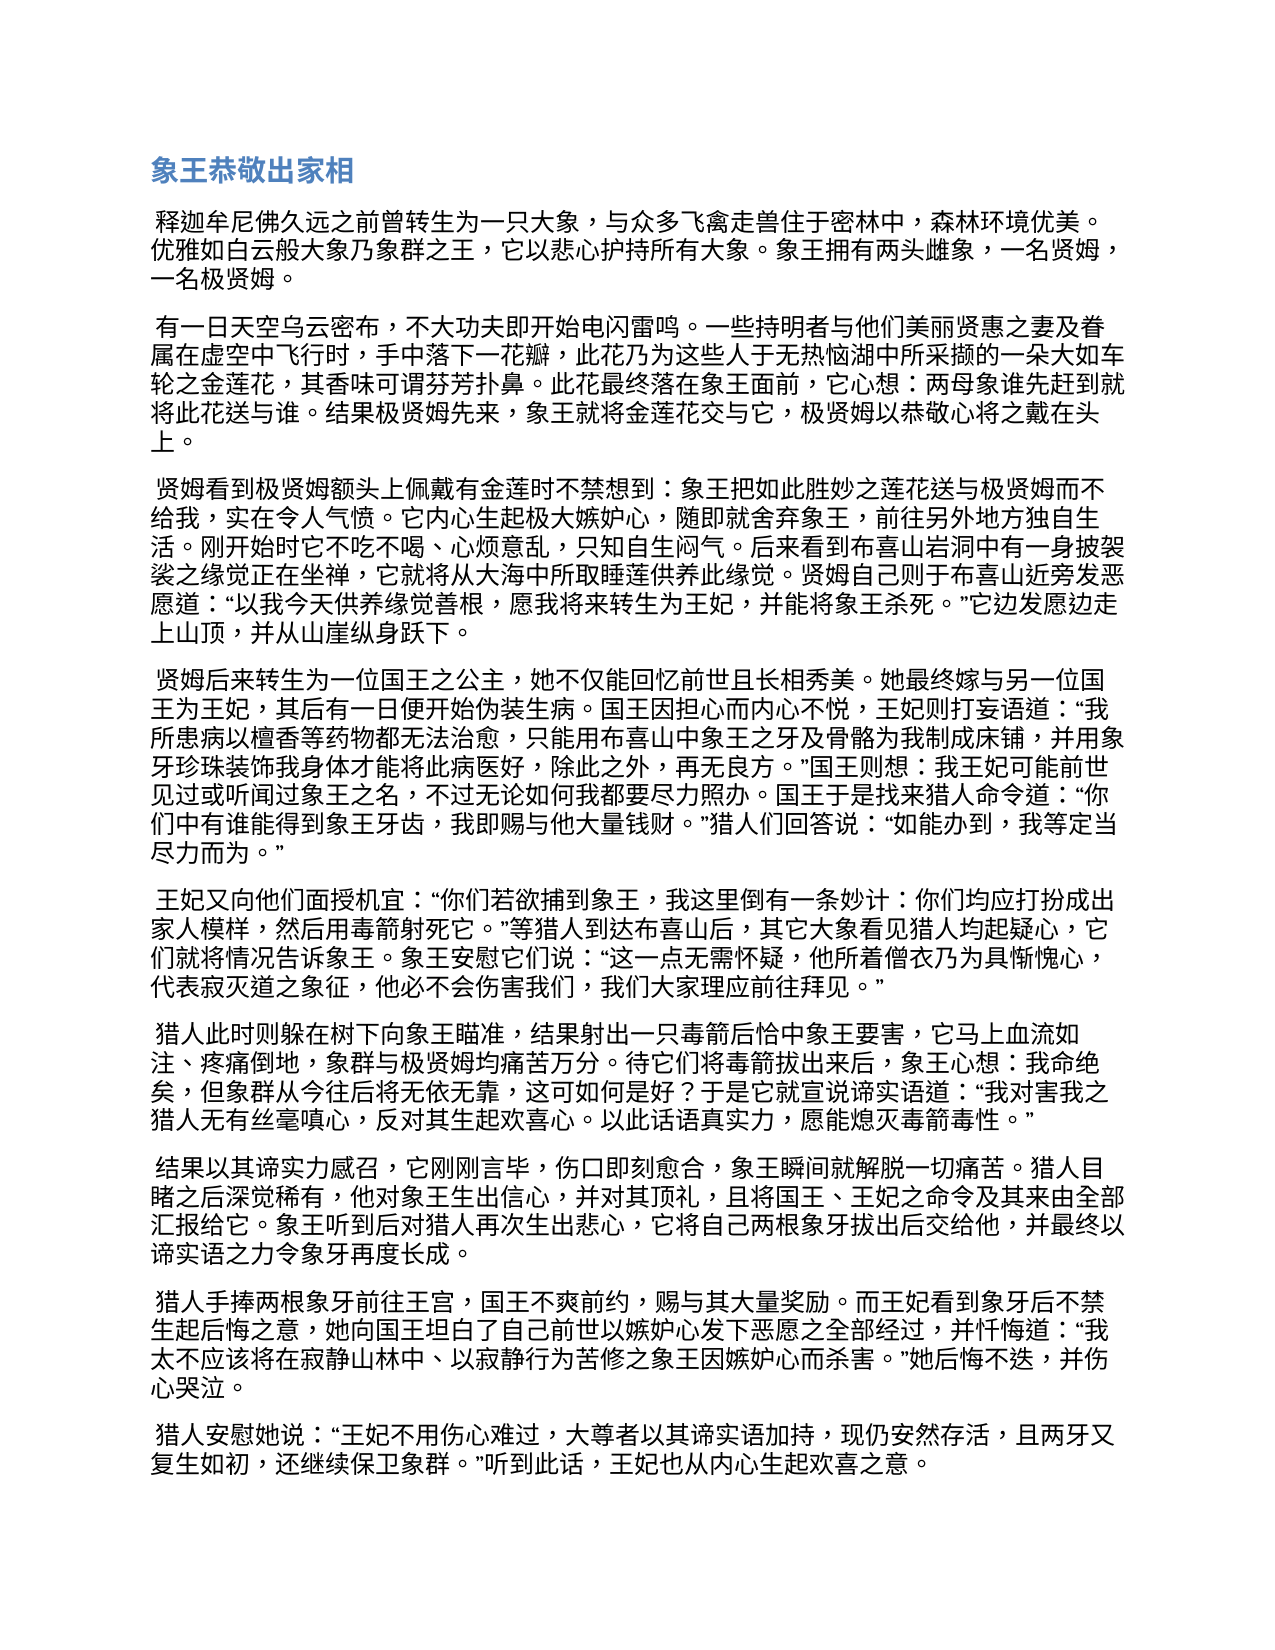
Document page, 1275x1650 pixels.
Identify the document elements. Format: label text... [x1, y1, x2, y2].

text 结果以其谛实力感召，它刚刚言毕，伤口即刻愈合，象王瞬间就解脱一切痛苦。猎人目睹之后深觉稀有，他对象王生出信心，并对其顶礼，且将国王、王妃之命令及其来由全部汇报给它。象王听到后对猎人再次生出悲心，它将自己两根象牙拔出后交给他，并最终以谛实语之力令象牙再度长成。 [150, 1155, 1125, 1270]
text 猎人手捧两根象牙前往王宫，国王不爽前约，赐与其大量奖励。而王妃看到象牙后不禁生起后悔之意，她向国王坦白了自己前世以嫉妒心发下恶愿之全部经过，并忏悔道：“我太不应该将在寂静山林中、以寂静行为苦修之象王因嫉妒心而杀害。”她后悔不迭，并伤心哭泣。 [150, 1288, 1125, 1403]
subtitle 象王恭敬出家相 [150, 150, 1125, 190]
text 释迦牟尼佛久远之前曾转生为一只大象，与众多飞禽走兽住于密林中，森林环境优美。优雅如白云般大象乃象群之王，它以悲心护持所有大象。象王拥有两头雌象，一名贤姆，一名极贤姆。 [150, 208, 1125, 295]
text 有一日天空乌云密布，不大功夫即开始电闪雷鸣。一些持明者与他们美丽贤惠之妻及眷属在虚空中飞行时，手中落下一花瓣，此花乃为这些人于无热恼湖中所采撷的一朵大如车轮之金莲花，其香味可谓芬芳扑鼻。此花最终落在象王面前，它心想：两母象谁先赶到就将此花送与谁。结果极贤姆先来，象王就将金莲花交与它，极贤姆以恭敬心将之戴在头上。 [150, 313, 1125, 457]
text 王妃又向他们面授机宜：“你们若欲捕到象王，我这里倒有一条妙计：你们均应打扮成出家人模样，然后用毒箭射死它。”等猎人到达布喜山后，其它大象看见猎人均起疑心，它们就将情况告诉象王。象王安慰它们说：“这一点无需怀疑，他所着僧衣乃为具惭愧心，代表寂灭道之象征，他必不会伤害我们，我们大家理应前往拜见。” [150, 887, 1125, 1002]
text 猎人此时则躲在树下向象王瞄准，结果射出一只毒箭后恰中象王要害，它马上血流如注、疼痛倒地，象群与极贤姆均痛苦万分。待它们将毒箭拔出来后，象王心想：我命绝矣，但象群从今往后将无依无靠，这可如何是好？于是它就宣说谛实语道：“我对害我之猎人无有丝毫嗔心，反对其生起欢喜心。以此话语真实力，愿能熄灭毒箭毒性。” [150, 1021, 1125, 1136]
text 贤姆看到极贤姆额头上佩戴有金莲时不禁想到：象王把如此胜妙之莲花送与极贤姆而不给我，实在令人气愤。它内心生起极大嫉妒心，随即就舍弃象王，前往另外地方独自生活。刚开始时它不吃不喝、心烦意乱，只知自生闷气。后来看到布喜山岩洞中有一身披袈裟之缘觉正在坐禅，它就将从大海中所取睡莲供养此缘觉。贤姆自己则于布喜山近旁发恶愿道：“以我今天供养缘觉善根，愿我将来转生为王妃，并能将象王杀死。”它边发愿边走上山顶，并从山崖纵身跃下。 [150, 476, 1125, 648]
text 贤姆后来转生为一位国王之公主，她不仅能回忆前世且长相秀美。她最终嫁与另一位国王为王妃，其后有一日便开始伪装生病。国王因担心而内心不悦，王妃则打妄语道：“我所患病以檀香等药物都无法治愈，只能用布喜山中象王之牙及骨骼为我制成床铺，并用象牙珍珠装饰我身体才能将此病医好，除此之外，再无良方。”国王则想：我王妃可能前世见过或听闻过象王之名，不过无论如何我都要尽力照办。国王于是找来猎人命令道：“你们中有谁能得到象王牙齿，我即赐与他大量钱财。”猎人们回答说：“如能办到，我等定当尽力而为。” [150, 667, 1125, 868]
text 猎人安慰她说：“王妃不用伤心难过，大尊者以其谛实语加持，现仍安然存活，且两牙又复生如初，还继续保卫象群。”听到此话，王妃也从内心生起欢喜之意。 [150, 1422, 1125, 1480]
